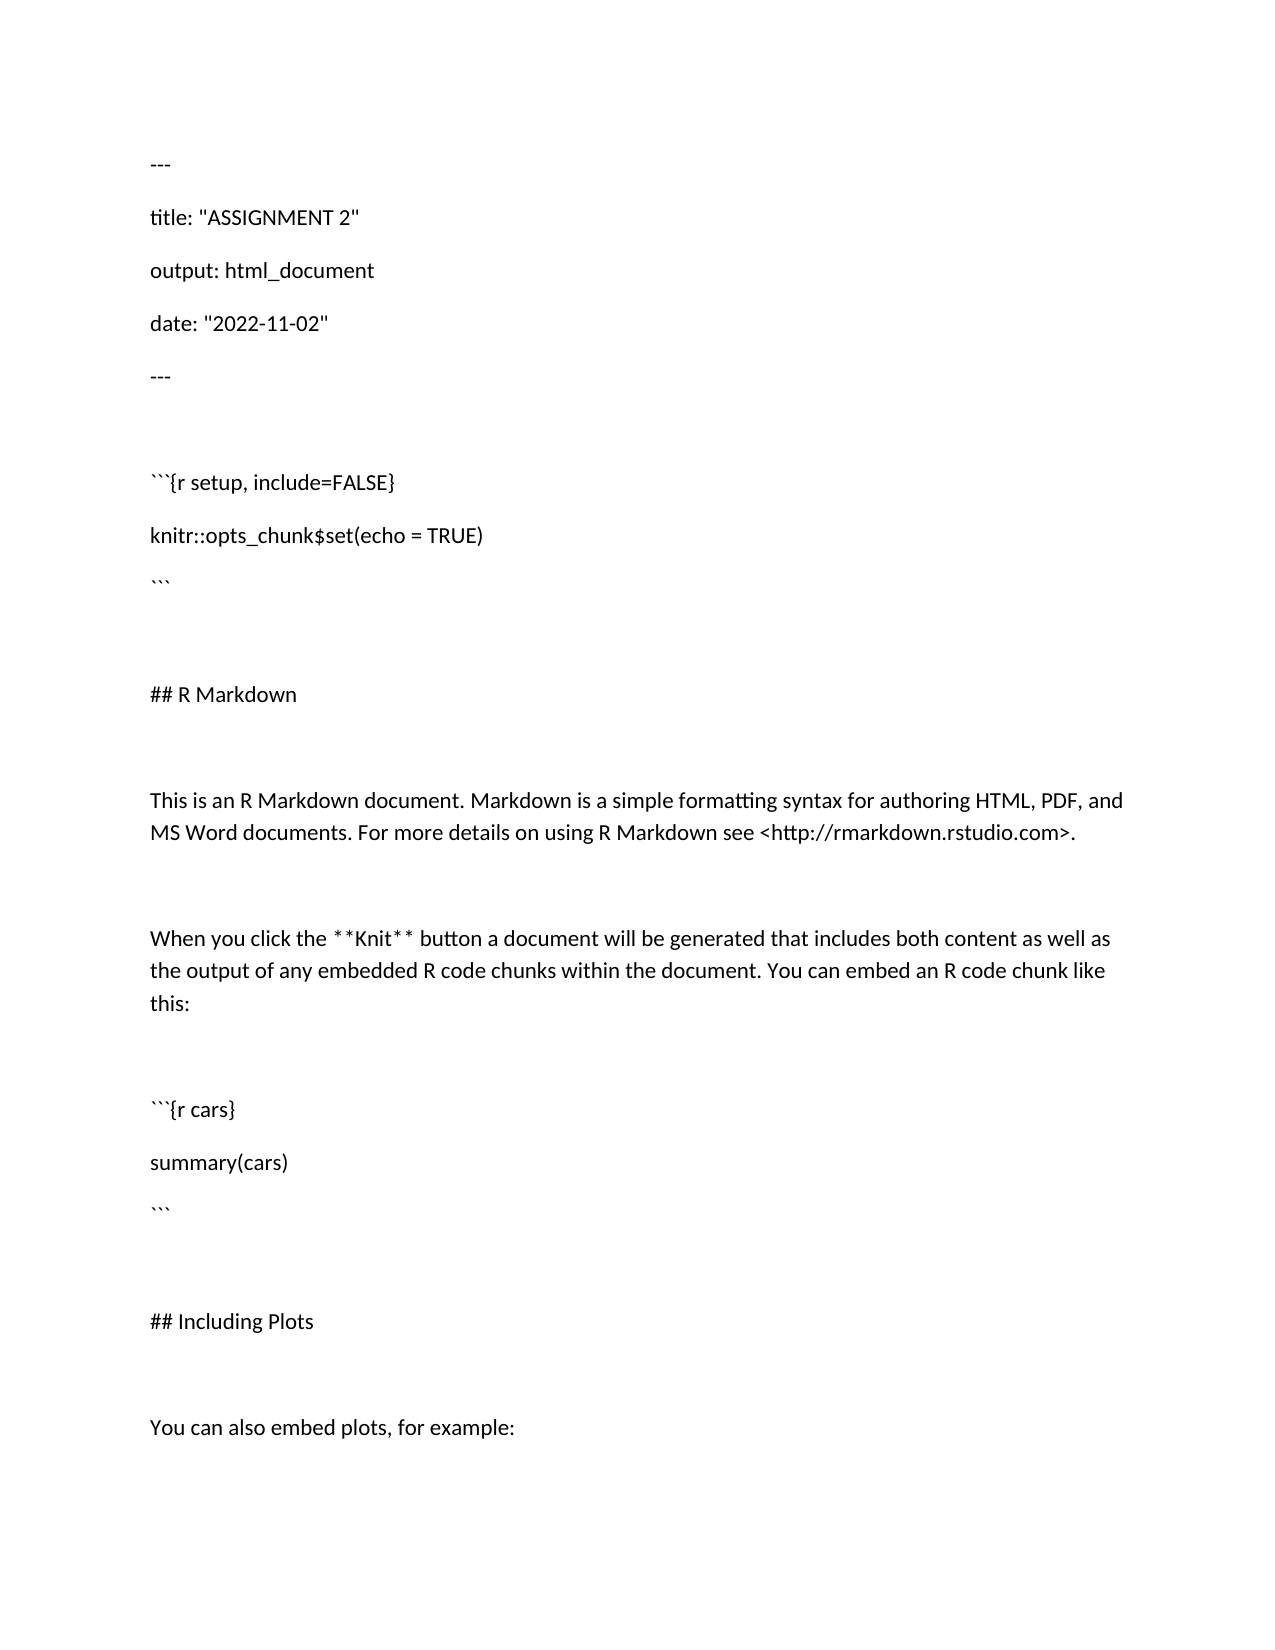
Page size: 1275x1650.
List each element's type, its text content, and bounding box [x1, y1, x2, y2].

text ## R Markdown [150, 680, 1125, 708]
text ```{r setup, include=FALSE} [150, 468, 1125, 496]
text ## Including Plots [150, 1307, 1125, 1335]
text knitr::opts_chunk$set(echo = TRUE) [150, 521, 1125, 549]
text When you click the **Knit** button a document will be generated that includes both content as well as the output of any embedded R code chunks within the document. You can embed an R code chunk like this: [150, 924, 1125, 1017]
text title: "ASSIGNMENT 2" [150, 203, 1125, 231]
text --- [150, 362, 1125, 390]
text ``` [150, 574, 1125, 602]
text summary(cars) [150, 1148, 1125, 1176]
text --- [150, 150, 1125, 178]
text output: html_document [150, 256, 1125, 284]
text You can also embed plots, for example: [150, 1413, 1125, 1441]
text ``` [150, 1201, 1125, 1229]
text date: "2022-11-02" [150, 309, 1125, 337]
text This is an R Markdown document. Markdown is a simple formatting syntax for authoring HTML, PDF, and MS Word documents. For more details on using R Markdown see <http://rmarkdown.rstudio.com>. [150, 786, 1125, 846]
text ```{r cars} [150, 1095, 1125, 1123]
